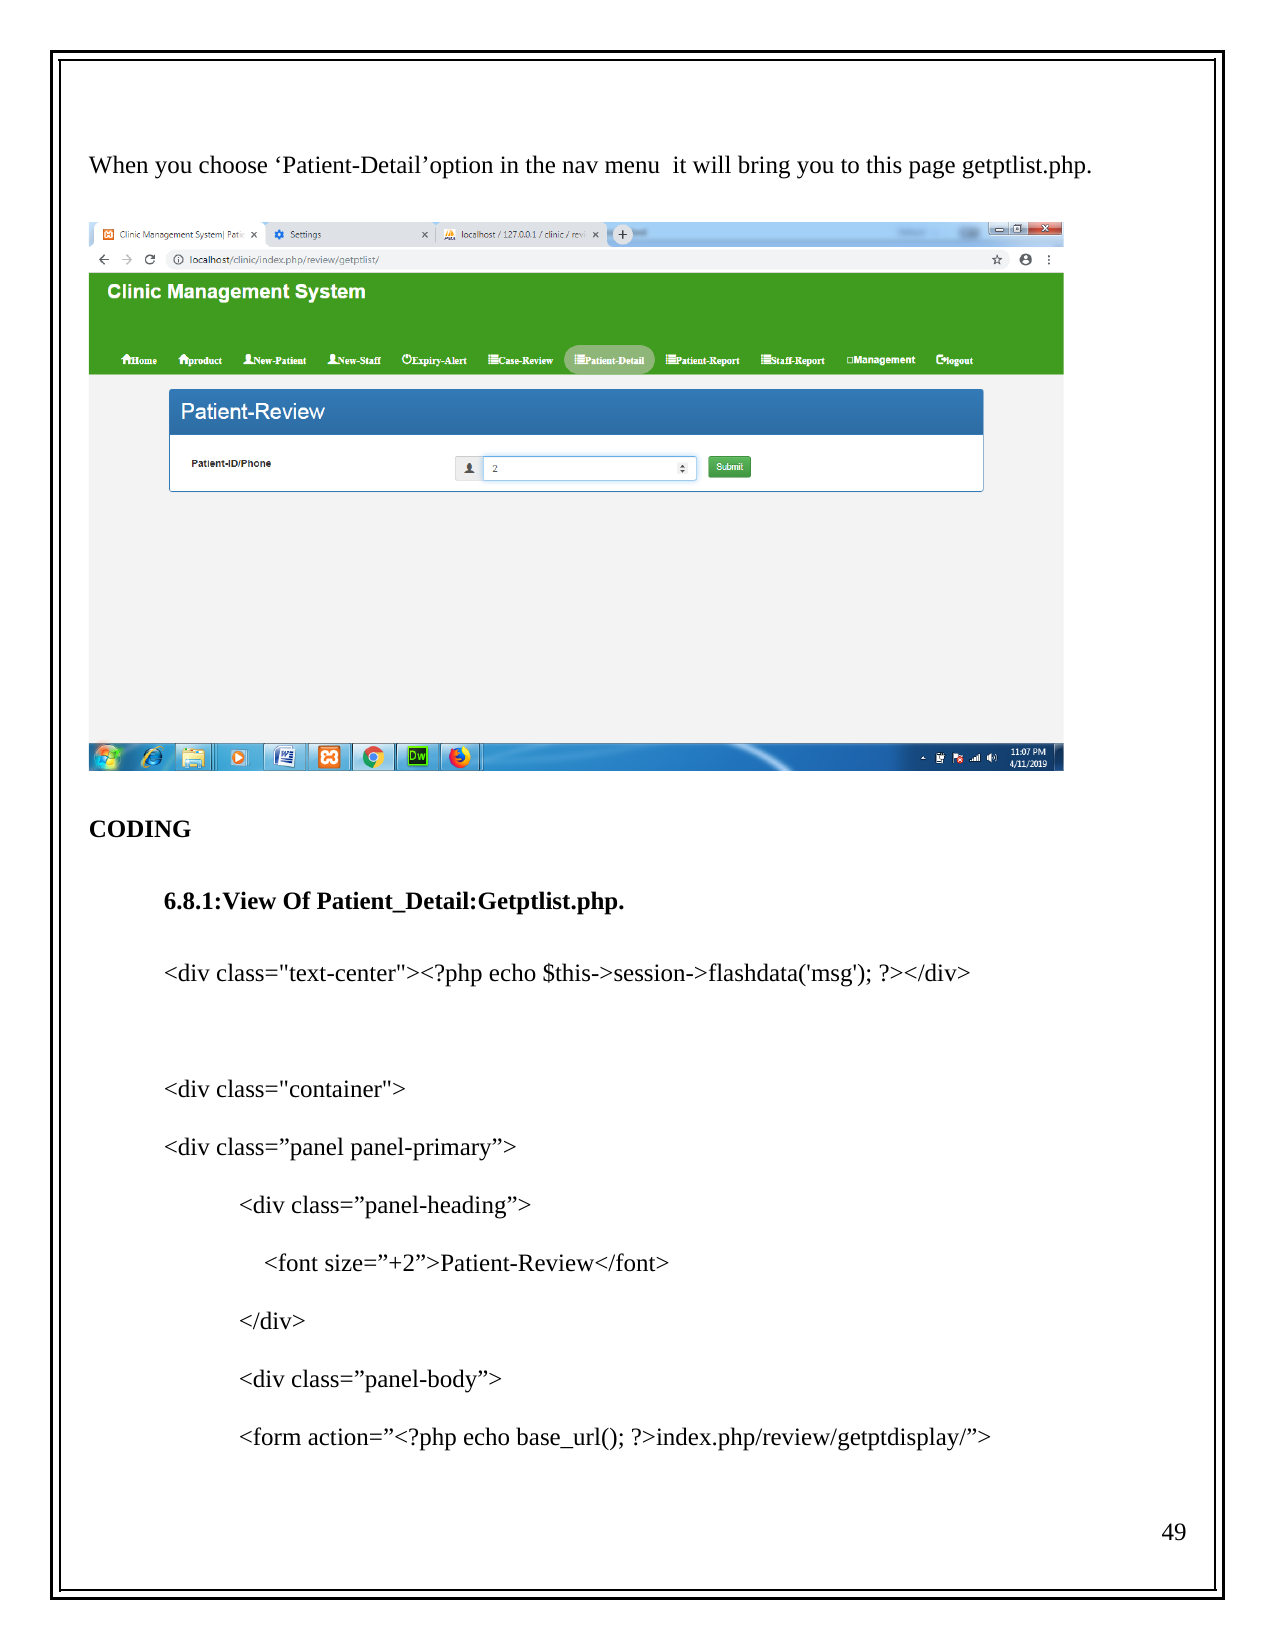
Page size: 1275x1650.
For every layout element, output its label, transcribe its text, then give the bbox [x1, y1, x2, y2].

text <font size=”+2”>Patient-Review</font> [89, 1248, 1186, 1277]
text <form action=”<?php echo base_url(); ?>index.php/review/getptdisplay/”> [89, 1422, 1186, 1451]
picture [88, 222, 1064, 771]
text 6.8.1:View Of Patient_Detail:Getptlist.php. [89, 886, 1186, 915]
text When you choose ‘Patient-Detail’option in the nav menu it will bring you to this page getptlist.php. [89, 150, 1186, 179]
text </div> [89, 1306, 1186, 1335]
text <div class=”panel-heading”> [89, 1190, 1186, 1219]
text <div class=”panel panel-primary”> [89, 1132, 1186, 1161]
text <div class="text-center"><?php echo $this->session->flashdata('msg'); ?></div> [89, 958, 1186, 987]
text <div class="container"> [89, 1074, 1186, 1103]
text CODING [89, 814, 1186, 843]
text <div class=”panel-body”> [89, 1364, 1186, 1393]
